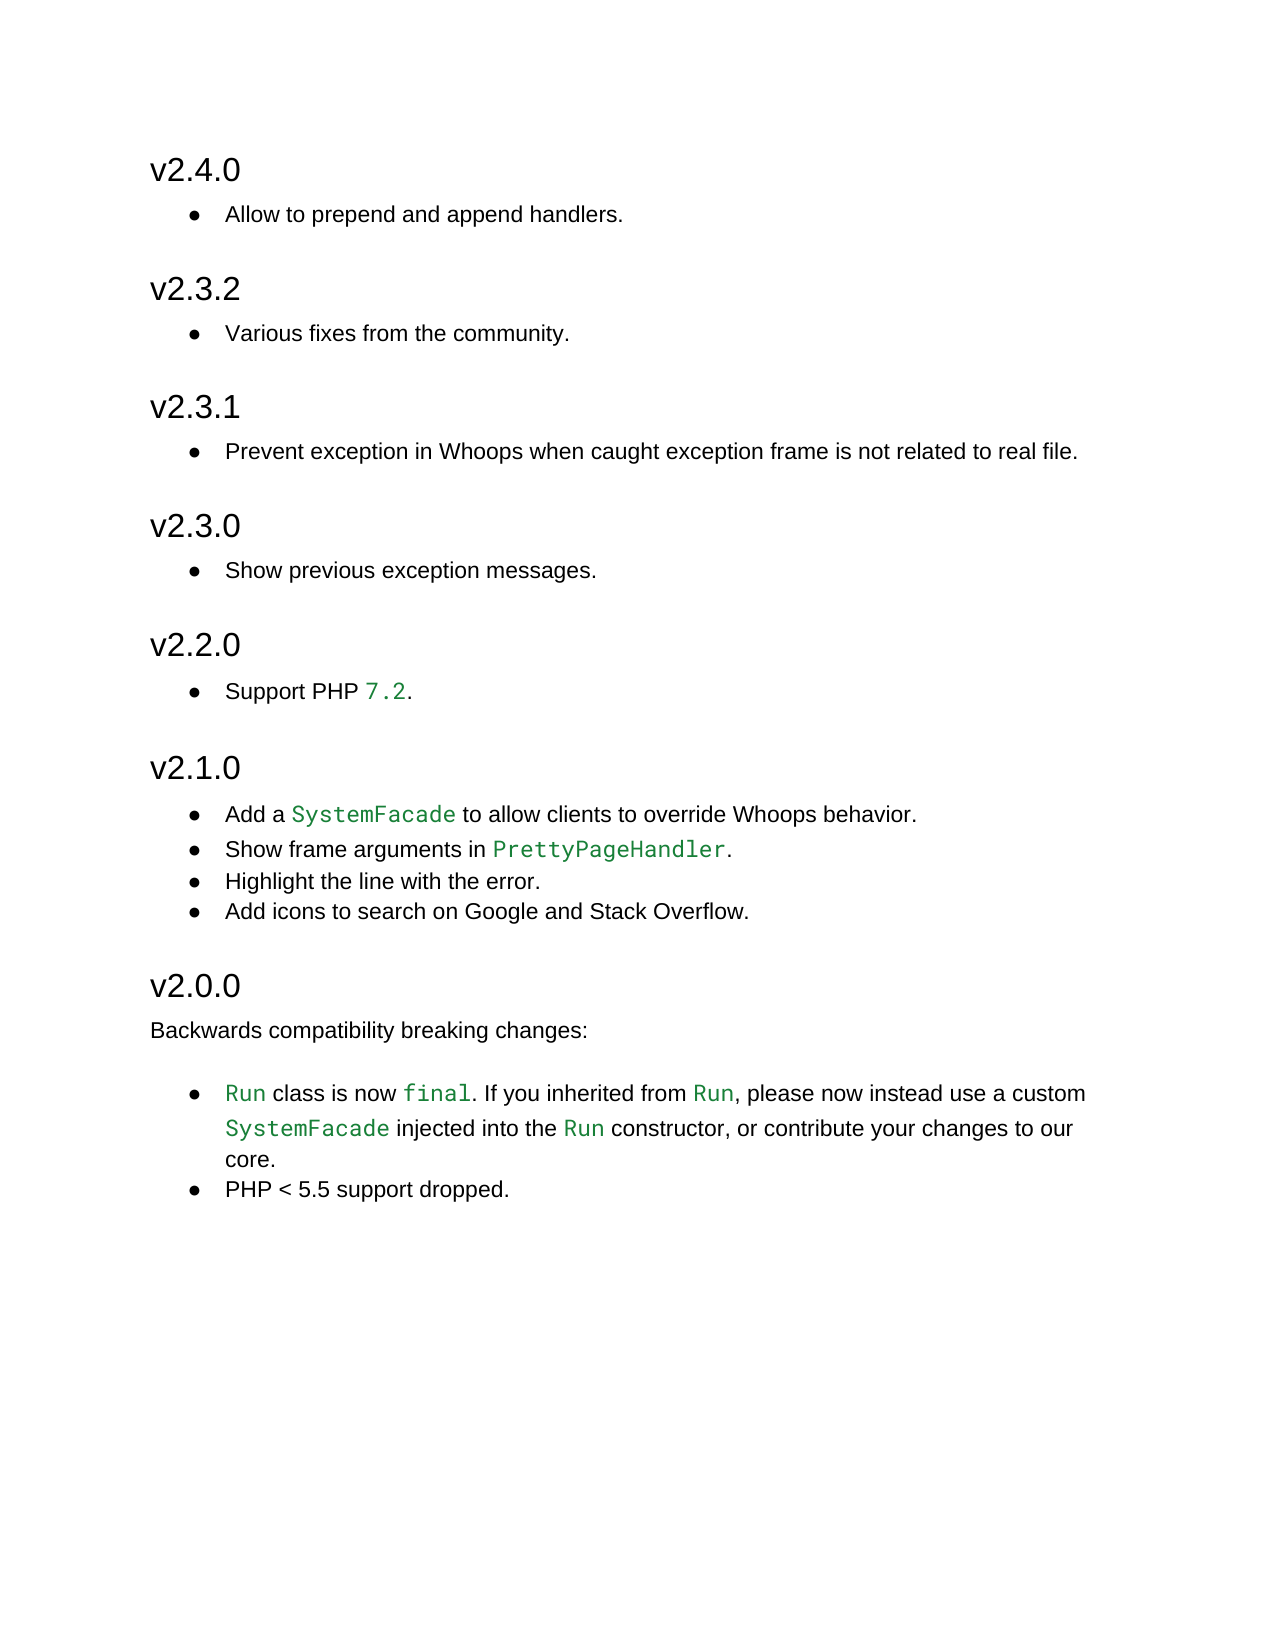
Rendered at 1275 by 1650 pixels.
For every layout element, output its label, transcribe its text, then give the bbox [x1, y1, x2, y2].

subtitle v2.3.2 [150, 269, 1125, 307]
subtitle v2.4.0 [150, 150, 1125, 188]
list Various fixes from the community. [187, 319, 1125, 346]
list Show frame arguments in PrettyPageHandler. [187, 833, 1125, 863]
list Support PHP 7.2. [187, 676, 1125, 706]
list Highlight the line with the error. [187, 868, 1125, 894]
text Backwards compatibility breaking changes: [150, 1017, 1125, 1043]
list Run class is now final. If you inherited from Run, please now instead use a custom SystemFacade injected into the Run constructor, or contribute your changes to our core. [187, 1077, 1125, 1172]
list Add icons to search on Google and Stack Overflow. [187, 898, 1125, 924]
list Add a SystemFacade to allow clients to override Whoops behavior. [187, 799, 1125, 829]
list Show previous exception messages. [187, 557, 1125, 583]
subtitle v2.1.0 [150, 748, 1125, 786]
list Allow to prepend and append handlers. [187, 201, 1125, 227]
subtitle v2.3.1 [150, 387, 1125, 426]
subtitle v2.0.0 [150, 966, 1125, 1004]
list PHP < 5.5 support dropped. [187, 1176, 1125, 1203]
list Prevent exception in Whoops when caught exception frame is not related to real file. [187, 438, 1125, 464]
subtitle v2.3.0 [150, 506, 1125, 544]
subtitle v2.2.0 [150, 624, 1125, 663]
